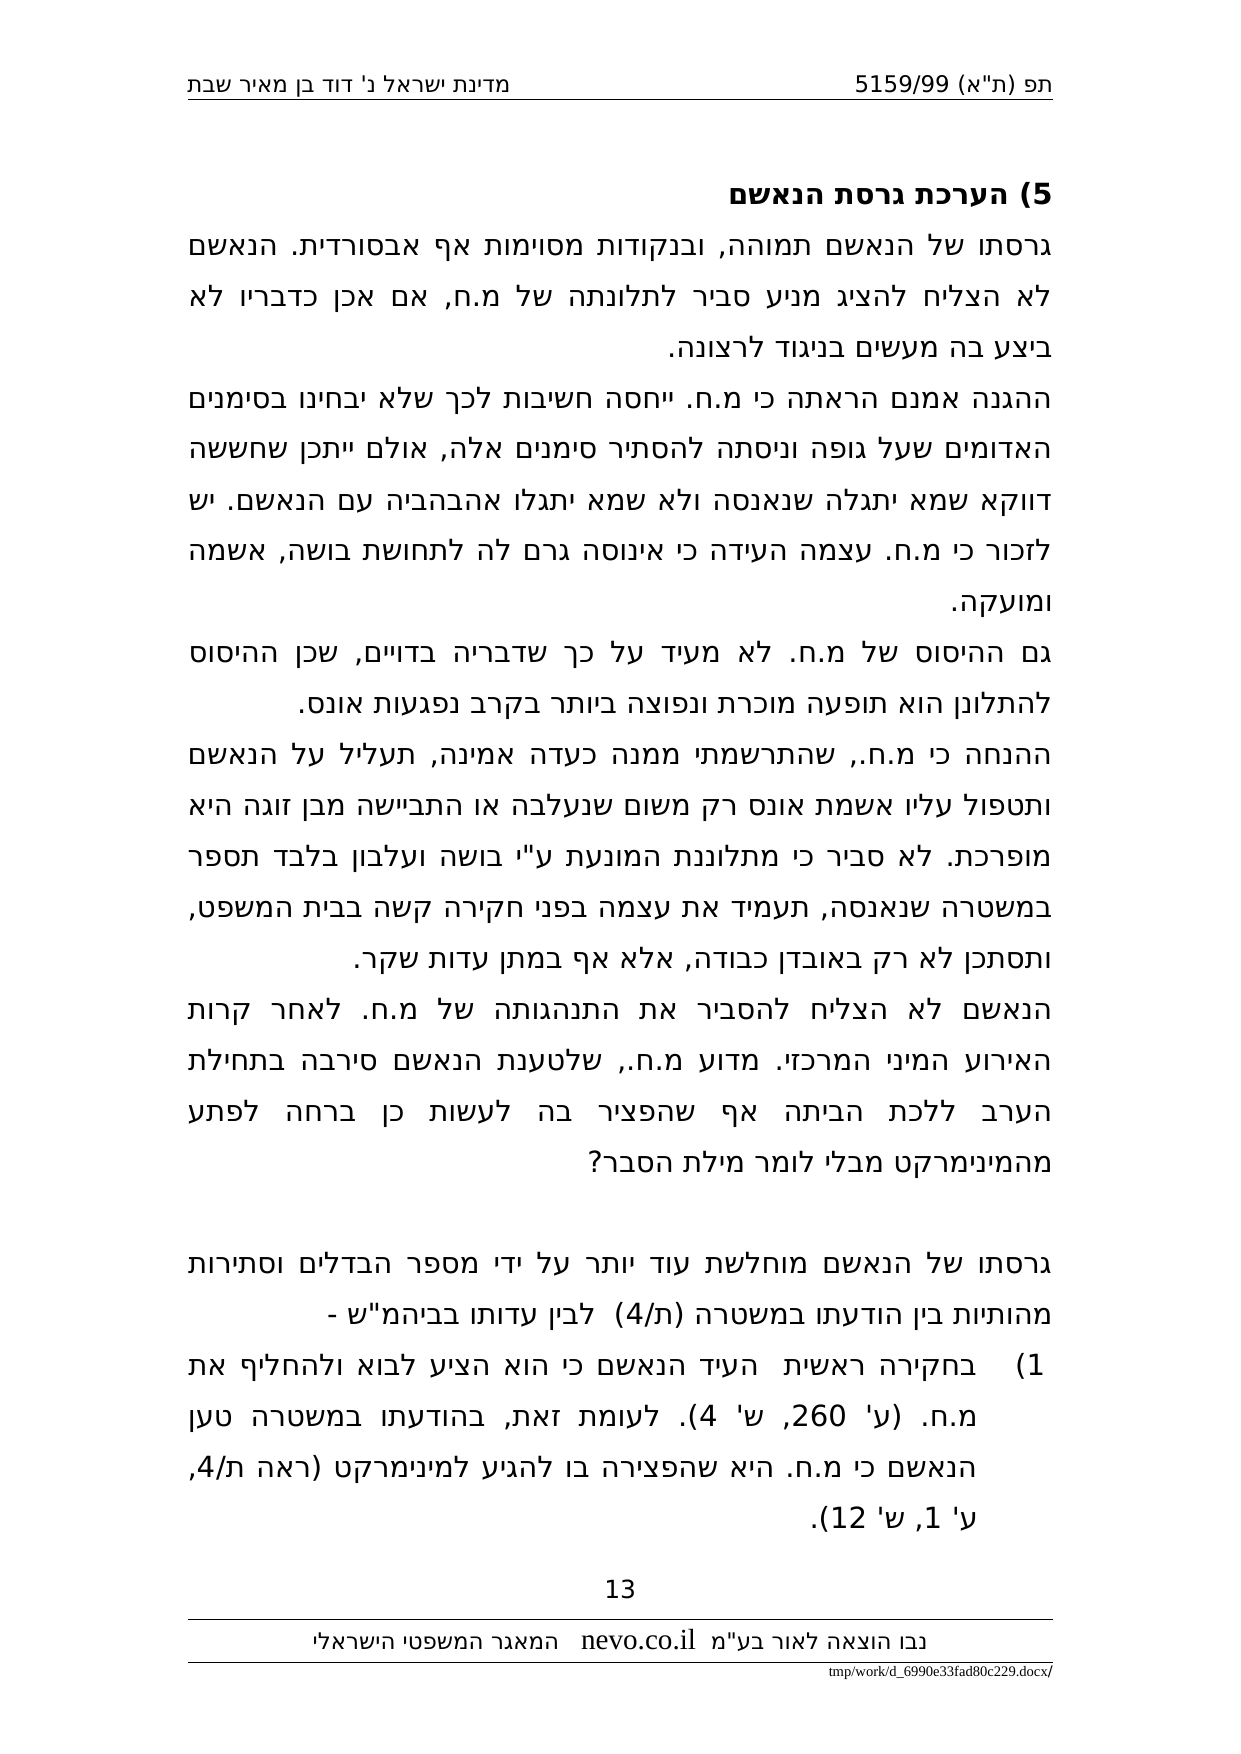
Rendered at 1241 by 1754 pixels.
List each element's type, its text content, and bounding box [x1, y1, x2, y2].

text גם ההיסוס של מ.ח. לא מעיד על כך שדבריה בדויים, שכן ההיסוס להתלונן הוא תופעה מוכרת ונפוצה ביותר בקרב נפגעות אונס. [187, 636, 1053, 721]
text גרסתו של הנאשם תמוהה, ובנקודות מסוימות אף אבסורדית. הנאשם לא הצליח להציג מניע סביר לתלונתה של מ.ח, אם אכן כדבריו לא ביצע בה מעשים בניגוד לרצונה. [187, 228, 1053, 364]
text גרסתו של הנאשם מוחלשת עוד יותר על ידי מספר הבדלים וסתירות מהותיות בין הודעתו במשטרה (ת/4) לבין עדותו בביהמ"ש - [187, 1246, 1053, 1331]
text הנאשם לא הצליח להסביר את התנהגותה של מ.ח. לאחר קרות האירוע המיני המרכזי. מדוע מ.ח., שלטענת הנאשם סירבה בתחילת הערב ללכת הביתה אף שהפציר בה לעשות כן ברחה לפתע מהמינימרקט מבלי לומר מילת הסבר? [187, 992, 1053, 1179]
text 5) הערכת גרסת הנאשם [187, 177, 1053, 211]
list בחקירה ראשית העיד הנאשם כי הוא הציע לבוא ולהחליף את מ.ח. (ע' 260, ש' 4). לעומת זאת, בהודעתו במשטרה טען הנאשם כי מ.ח. היא שהפצירה בו להגיע למינימרקט (ראה ת/4, ע' 1, ש' 12). [187, 1348, 1015, 1535]
text ההגנה אמנם הראתה כי מ.ח. ייחסה חשיבות לכך שלא יבחינו בסימנים האדומים שעל גופה וניסתה להסתיר סימנים אלה, אולם ייתכן שחששה דווקא שמא יתגלה שנאנסה ולא שמא יתגלו אהבהביה עם הנאשם. יש לזכור כי מ.ח. עצמה העידה כי אינוסה גרם לה לתחושת בושה, אשמה ומועקה. [187, 381, 1053, 619]
text ההנחה כי מ.ח., שהתרשמתי ממנה כעדה אמינה, תעליל על הנאשם ותטפול עליו אשמת אונס רק משום שנעלבה או התביישה מבן זוגה היא מופרכת. לא סביר כי מתלוננת המונעת ע"י בושה ועלבון בלבד תספר במשטרה שנאנסה, תעמיד את עצמה בפני חקירה קשה בבית המשפט, ותסתכן לא רק באובדן כבודה, אלא אף במתן עדות שקר. [187, 737, 1053, 975]
